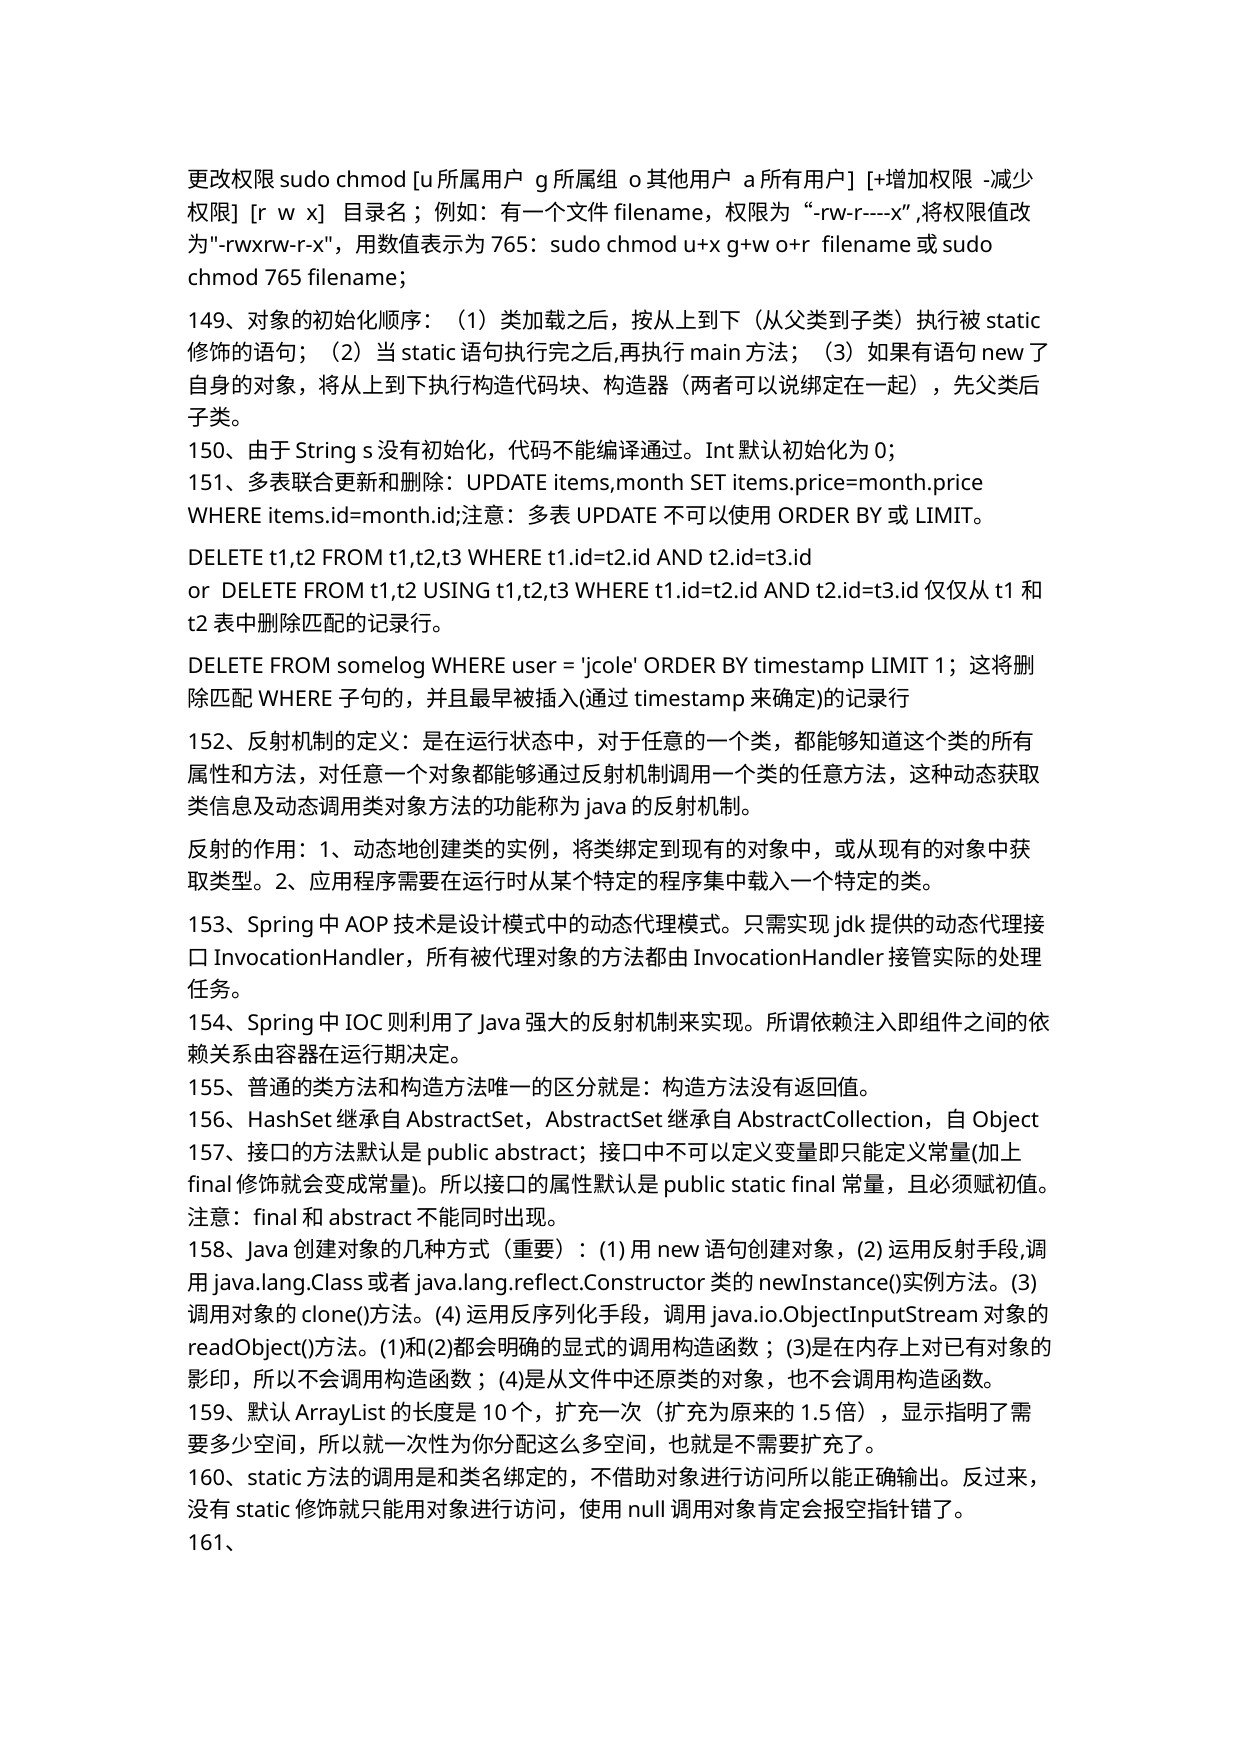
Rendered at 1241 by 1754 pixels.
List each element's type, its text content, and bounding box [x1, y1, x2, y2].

list Spring中AOP技术是设计模式中的动态代理模式。只需实现jdk提供的动态代理接口InvocationHandler，所有被代理对象的方法都由InvocationHandler接管实际的处理任务。 [187, 907, 1053, 1004]
list 接口的方法默认是public abstract；接口中不可以定义变量即只能定义常量(加上final修饰就会变成常量)。所以接口的属性默认是public static final 常量，且必须赋初值。注意：final和abstract不能同时出现。 [187, 1134, 1053, 1232]
list 多表联合更新和删除：UPDATE items,month SET items.price=month.price WHERE items.id=month.id;注意：多表 UPDATE 不可以使用 ORDER BY 或 LIMIT。 [187, 465, 1053, 530]
list static方法的调用是和类名绑定的，不借助对象进行访问所以能正确输出。反过来，没有static修饰就只能用对象进行访问，使用null调用对象肯定会报空指针错了。 [187, 1459, 1053, 1524]
list 反射机制的定义：是在运行状态中，对于任意的一个类，都能够知道这个类的所有属性和方法，对任意一个对象都能够通过反射机制调用一个类的任意方法，这种动态获取类信息及动态调用类对象方法的功能称为java的反射机制。 [187, 724, 1053, 821]
list HashSet继承自AbstractSet，AbstractSet继承自AbstractCollection，自Object [187, 1102, 336, 1134]
list Java创建对象的几种方式（重要）：(1) 用new语句创建对象，(2) 运用反射手段,调用java.lang.Class或者java.lang.reflect.Constructor类的newInstance()实例方法。(3) 调用对象的clone()方法。(4) 运用反序列化手段，调用java.io.ObjectInputStream对象的 readObject()方法。(1)和(2)都会明确的显式的调用构造函数 ；(3)是在内存上对已有对象的影印，所以不会调用构造函数 ；(4)是从文件中还原类的对象，也不会调用构造函数。 [187, 1232, 1053, 1394]
list Spring中IOC则利用了Java强大的反射机制来实现。所谓依赖注入即组件之间的依赖关系由容器在运行期决定。 [187, 1004, 1053, 1069]
list 默认ArrayList的长度是10个，扩充一次（扩充为原来的1.5倍），显示指明了需要多少空间，所以就一次性为你分配这么多空间，也就是不需要扩充了。 [187, 1394, 1053, 1459]
text 更改权限sudo chmod [u所属用户 g所属组 o其他用户 a所有用户] [+增加权限 -减少权限] [r w x] 目录名 ；例如：有一个文件filename，权限为“-rw-r----x” ,将权限值改为"-rwxrw-r-x"，用数值表示为765：sudo chmod u+x g+w o+r filename或sudo chmod 765 filename； [187, 162, 1053, 292]
list 反射的作用：1、动态地创建类的实例，将类绑定到现有的对象中，或从现有的对象中获取类型。2、应用程序需要在运行时从某个特定的程序集中载入一个特定的类。 [187, 832, 1053, 897]
list DELETE FROM somelog WHERE user = 'jcole' ORDER BY timestamp LIMIT 1；这将删除匹配 WHERE 子句的，并且最早被插入(通过 timestamp 来确定)的记录行 [187, 648, 1053, 713]
list DELETE t1,t2 FROM t1,t2,t3 WHERE t1.id=t2.id AND t2.id=t3.id or DELETE FROM t1,t2 USING t1,t2,t3 WHERE t1.id=t2.id AND t2.id=t3.id仅仅从 t1 和 t2 表中删除匹配的记录行。 [187, 540, 1053, 638]
list 由于String s没有初始化，代码不能编译通过。Int默认初始化为0； [187, 432, 1053, 465]
list 普通的类方法和构造方法唯一的区分就是：构造方法没有返回值。 [187, 1069, 1053, 1102]
list 对象的初始化顺序：（1）类加载之后，按从上到下（从父类到子类）执行被static修饰的语句；（2）当static语句执行完之后,再执行main方法；（3）如果有语句new了自身的对象，将从上到下执行构造代码块、构造器（两者可以说绑定在一起），先父类后子类。 [187, 302, 1053, 432]
